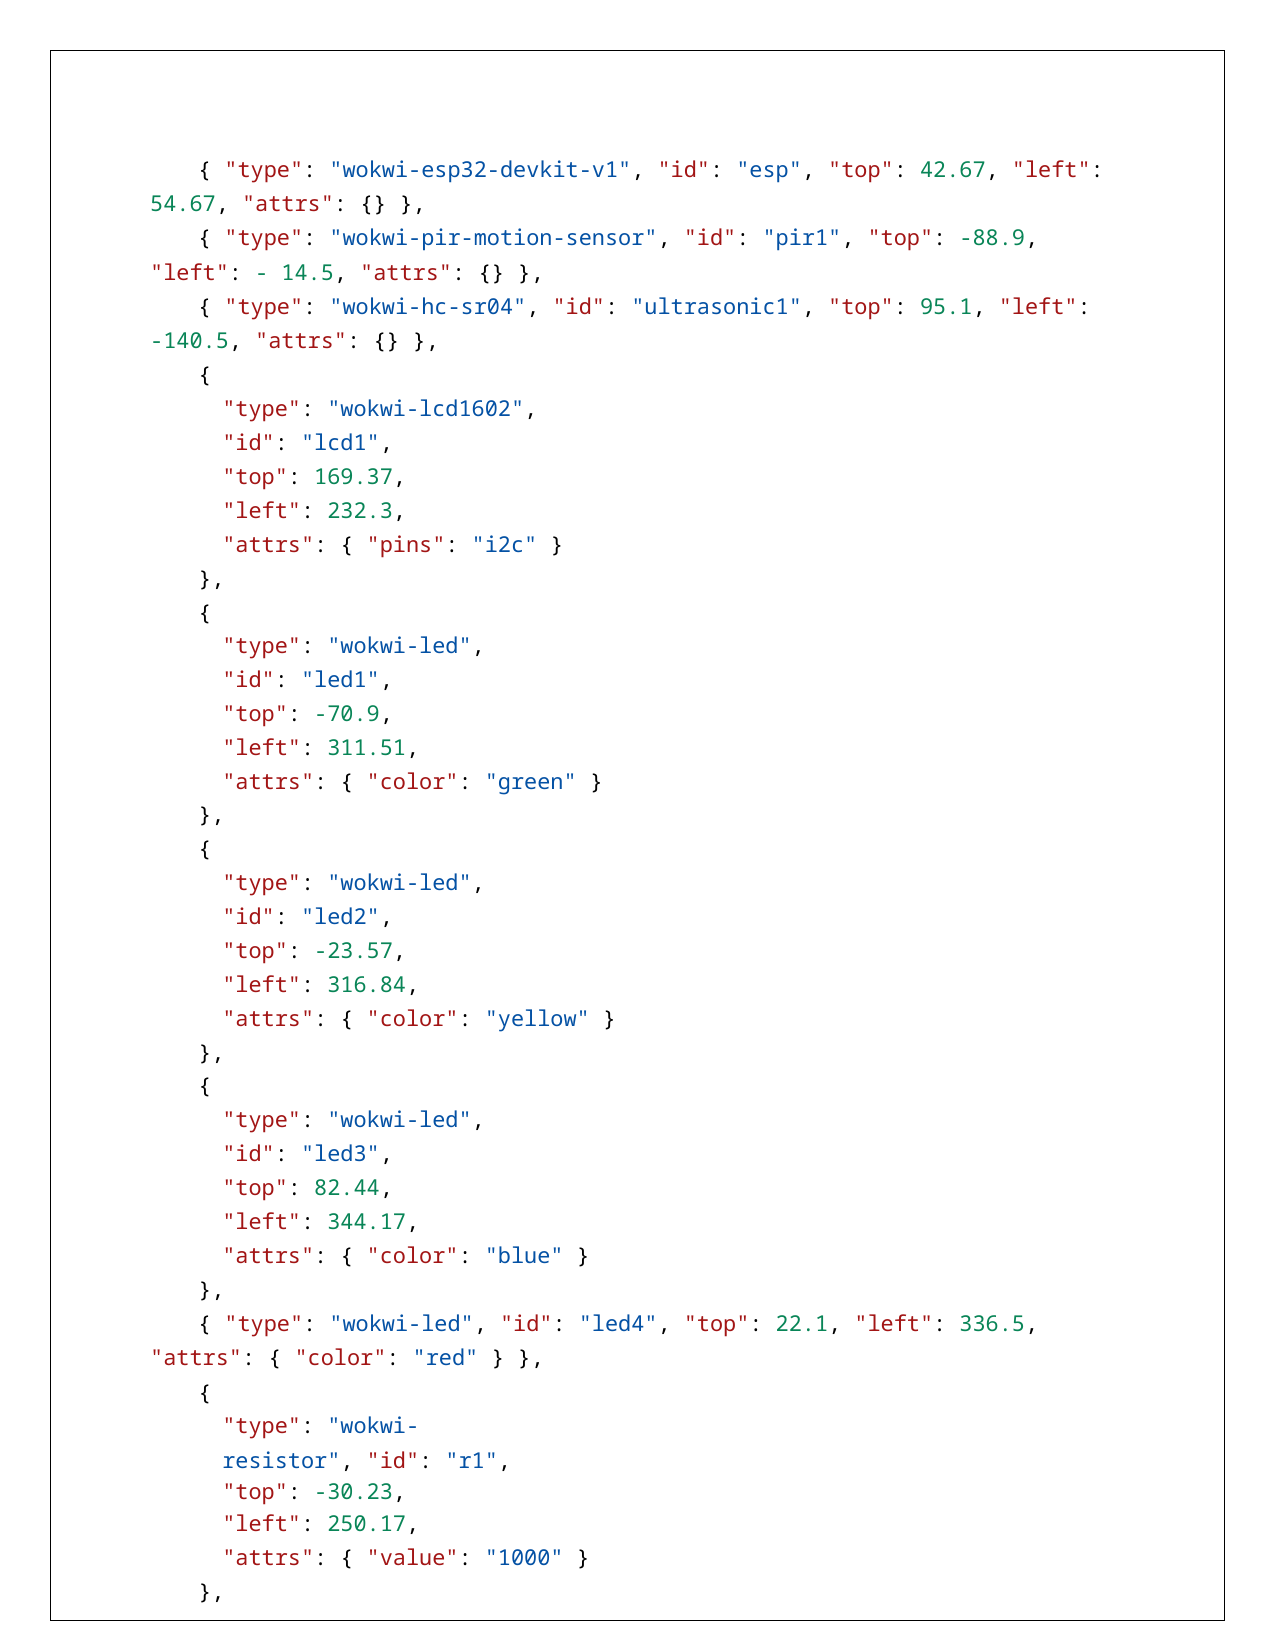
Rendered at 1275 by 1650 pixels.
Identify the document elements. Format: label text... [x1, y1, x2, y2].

text "top": 82.44, [222, 1172, 1146, 1202]
text }, [198, 562, 1146, 592]
text "type": "wokwi-lcd1602", [222, 393, 1146, 423]
text }, [198, 1274, 1146, 1303]
text "id": "led2", [222, 901, 1146, 931]
text "id": "led1", [222, 664, 1146, 694]
text { "type": "wokwi-esp32-devkit-v1", "id": "esp", "top": 42.67, "left": 54.67, "attrs": {} }, [150, 154, 1114, 218]
text "type": "wokwi-resistor", "id": "r1", [222, 1410, 525, 1474]
text "left": 344.17, [222, 1206, 1146, 1236]
text "attrs": { "color": "green" } [222, 766, 1146, 796]
text "attrs": { "color": "yellow" } [222, 1003, 1146, 1033]
text "top": -70.9, [222, 698, 1146, 728]
text }, [198, 1037, 1146, 1067]
text }, [198, 799, 1146, 829]
text { [198, 1376, 1146, 1406]
text "attrs": { "color": "blue" } [222, 1240, 1146, 1270]
text "type": "wokwi-led", [222, 630, 1146, 660]
text "attrs": { "value": "1000" } [222, 1542, 1146, 1572]
text { [198, 359, 1146, 389]
text { "type": "wokwi-led", "id": "led4", "top": 22.1, "left": 336.5, "attrs": { "color": "red" } }, [150, 1308, 1102, 1372]
text "left": 316.84, [222, 969, 1146, 999]
text "top": -23.57, [222, 935, 1146, 965]
text "id": "lcd1", [222, 427, 1146, 457]
text "left": 232.3, [222, 495, 1146, 524]
text }, [198, 1576, 1146, 1606]
text { "type": "wokwi-hc-sr04", "id": "ultrasonic1", "top": 95.1, "left": -140.5, "attrs": {} }, [150, 291, 1114, 355]
text "type": "wokwi-led", [222, 867, 1146, 897]
text "left": 311.51, [222, 732, 1146, 762]
text "id": "led3", [222, 1138, 1146, 1168]
text { "type": "wokwi-pir-motion-sensor", "id": "pir1", "top": -88.9, "left": - 14.5, "attrs": {} }, [150, 222, 1090, 286]
text "type": "wokwi-led", [222, 1104, 1146, 1134]
text "top": -30.23, [222, 1479, 1146, 1504]
text { [198, 1071, 1146, 1100]
text { [198, 596, 1146, 626]
text "left": 250.17, [222, 1508, 1146, 1538]
text { [198, 833, 1146, 863]
text "top": 169.37, [222, 461, 1146, 491]
text "attrs": { "pins": "i2c" } [222, 528, 1146, 558]
